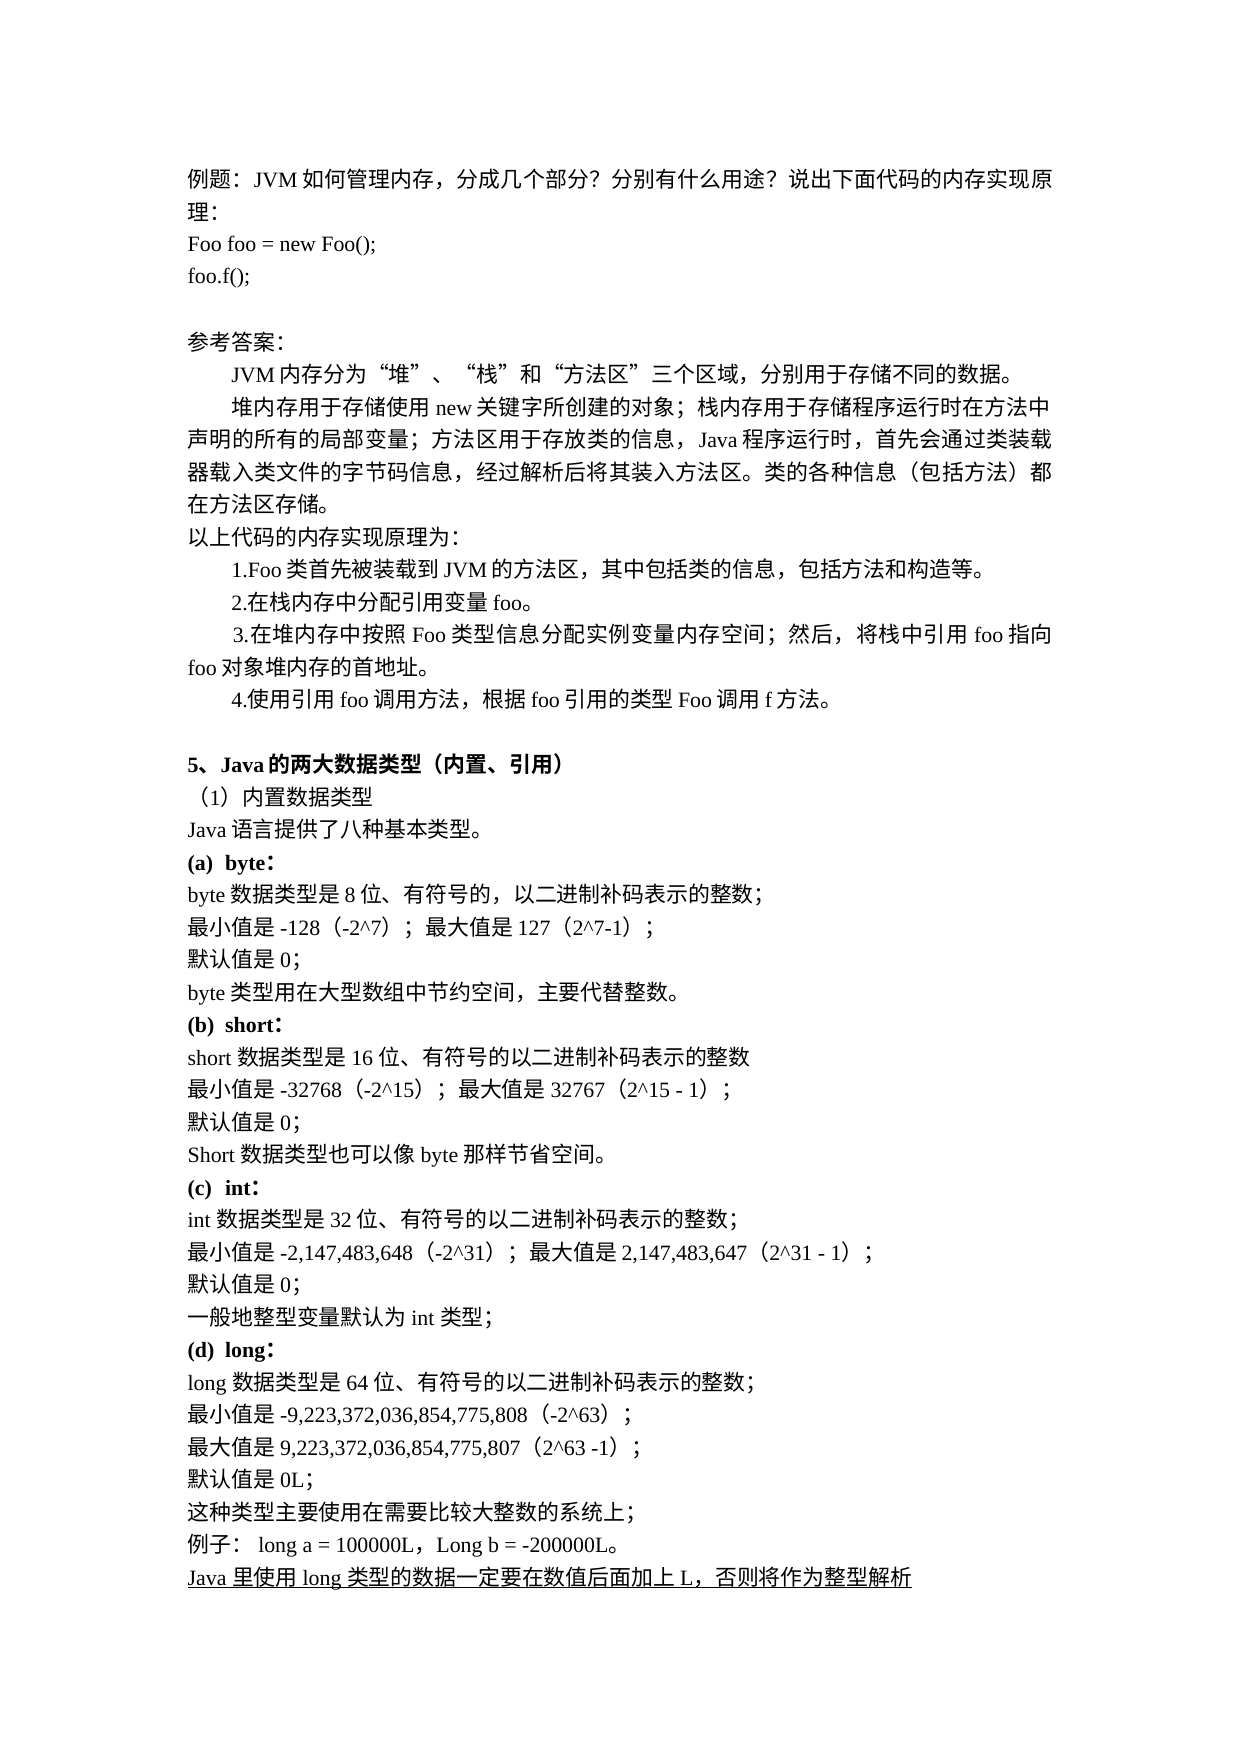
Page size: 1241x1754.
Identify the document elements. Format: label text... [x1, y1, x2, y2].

text 5、Java的两大数据类型（内置、引用） [187, 747, 1053, 779]
text short 数据类型是 16 位、有符号的以二进制补码表示的整数 [187, 1039, 1053, 1072]
text 一般地整型变量默认为 int 类型； [187, 1299, 1053, 1332]
text 最小值是 -9,223,372,036,854,775,808（-2^63）； [187, 1397, 1053, 1429]
text Java 里使用 long 类型的数据一定要在数值后面加上 L，否则将作为整型解析 [187, 1559, 1053, 1592]
text Foo foo = new Foo(); [187, 227, 1053, 259]
text int 数据类型是32位、有符号的以二进制补码表示的整数； [187, 1202, 1053, 1234]
text JVM内存分为“堆”、“栈”和“方法区”三个区域，分别用于存储不同的数据。 [187, 357, 1053, 389]
text 默认值是 0； [187, 1267, 1053, 1299]
text byte 类型用在大型数组中节约空间，主要代替整数。 [187, 974, 1053, 1007]
text 例题：JVM如何管理内存，分成几个部分？分别有什么用途？说出下面代码的内存实现原理： [187, 162, 1053, 227]
text 以上代码的内存实现原理为： [187, 519, 1053, 552]
text 4.使用引用foo调用方法，根据foo引用的类型Foo调用f方法。 [187, 682, 1053, 714]
text Java语言提供了八种基本类型。 [187, 812, 1053, 844]
text 2.在栈内存中分配引用变量foo。 [187, 584, 1053, 617]
text byte 数据类型是8位、有符号的，以二进制补码表示的整数； [187, 877, 1053, 909]
text 最小值是 -32768（-2^15）；最大值是 32767（2^15 - 1）； [187, 1072, 1053, 1104]
text 默认值是 0； [187, 1104, 1053, 1137]
text 默认值是 0L； [187, 1462, 1053, 1494]
text 1.Foo类首先被装载到JVM的方法区，其中包括类的信息，包括方法和构造等。 [187, 552, 1053, 584]
text 最小值是 -128（-2^7）；最大值是 127（2^7-1）； [187, 909, 1053, 942]
list short： [187, 1007, 1053, 1039]
text 最小值是 -2,147,483,648（-2^31）；最大值是 2,147,483,647（2^31 - 1）； [187, 1234, 1053, 1267]
text 最大值是 9,223,372,036,854,775,807（2^63 -1）； [187, 1429, 1053, 1462]
list long： [187, 1332, 1053, 1364]
text 默认值是 0； [187, 942, 1053, 974]
list byte： [187, 844, 1053, 877]
text foo.f(); [187, 259, 1053, 292]
text long 数据类型是 64 位、有符号的以二进制补码表示的整数； [187, 1364, 1053, 1397]
text 参考答案： [187, 324, 1053, 357]
text 例子： long a = 100000L，Long b = -200000L。 [187, 1527, 1053, 1559]
text 堆内存用于存储使用new关键字所创建的对象；栈内存用于存储程序运行时在方法中声明的所有的局部变量；方法区用于存放类的信息，Java程序运行时，首先会通过类装载器载入类文件的字节码信息，经过解析后将其装入方法区。类的各种信息（包括方法）都在方法区存储。 [187, 389, 1053, 519]
text 这种类型主要使用在需要比较大整数的系统上； [187, 1494, 1053, 1527]
text 3.在堆内存中按照Foo类型信息分配实例变量内存空间；然后，将栈中引用foo指向foo对象堆内存的首地址。 [187, 617, 1053, 682]
list int： [187, 1169, 1053, 1202]
text Short 数据类型也可以像 byte 那样节省空间。 [187, 1137, 1053, 1169]
text （1）内置数据类型 [187, 779, 1053, 812]
